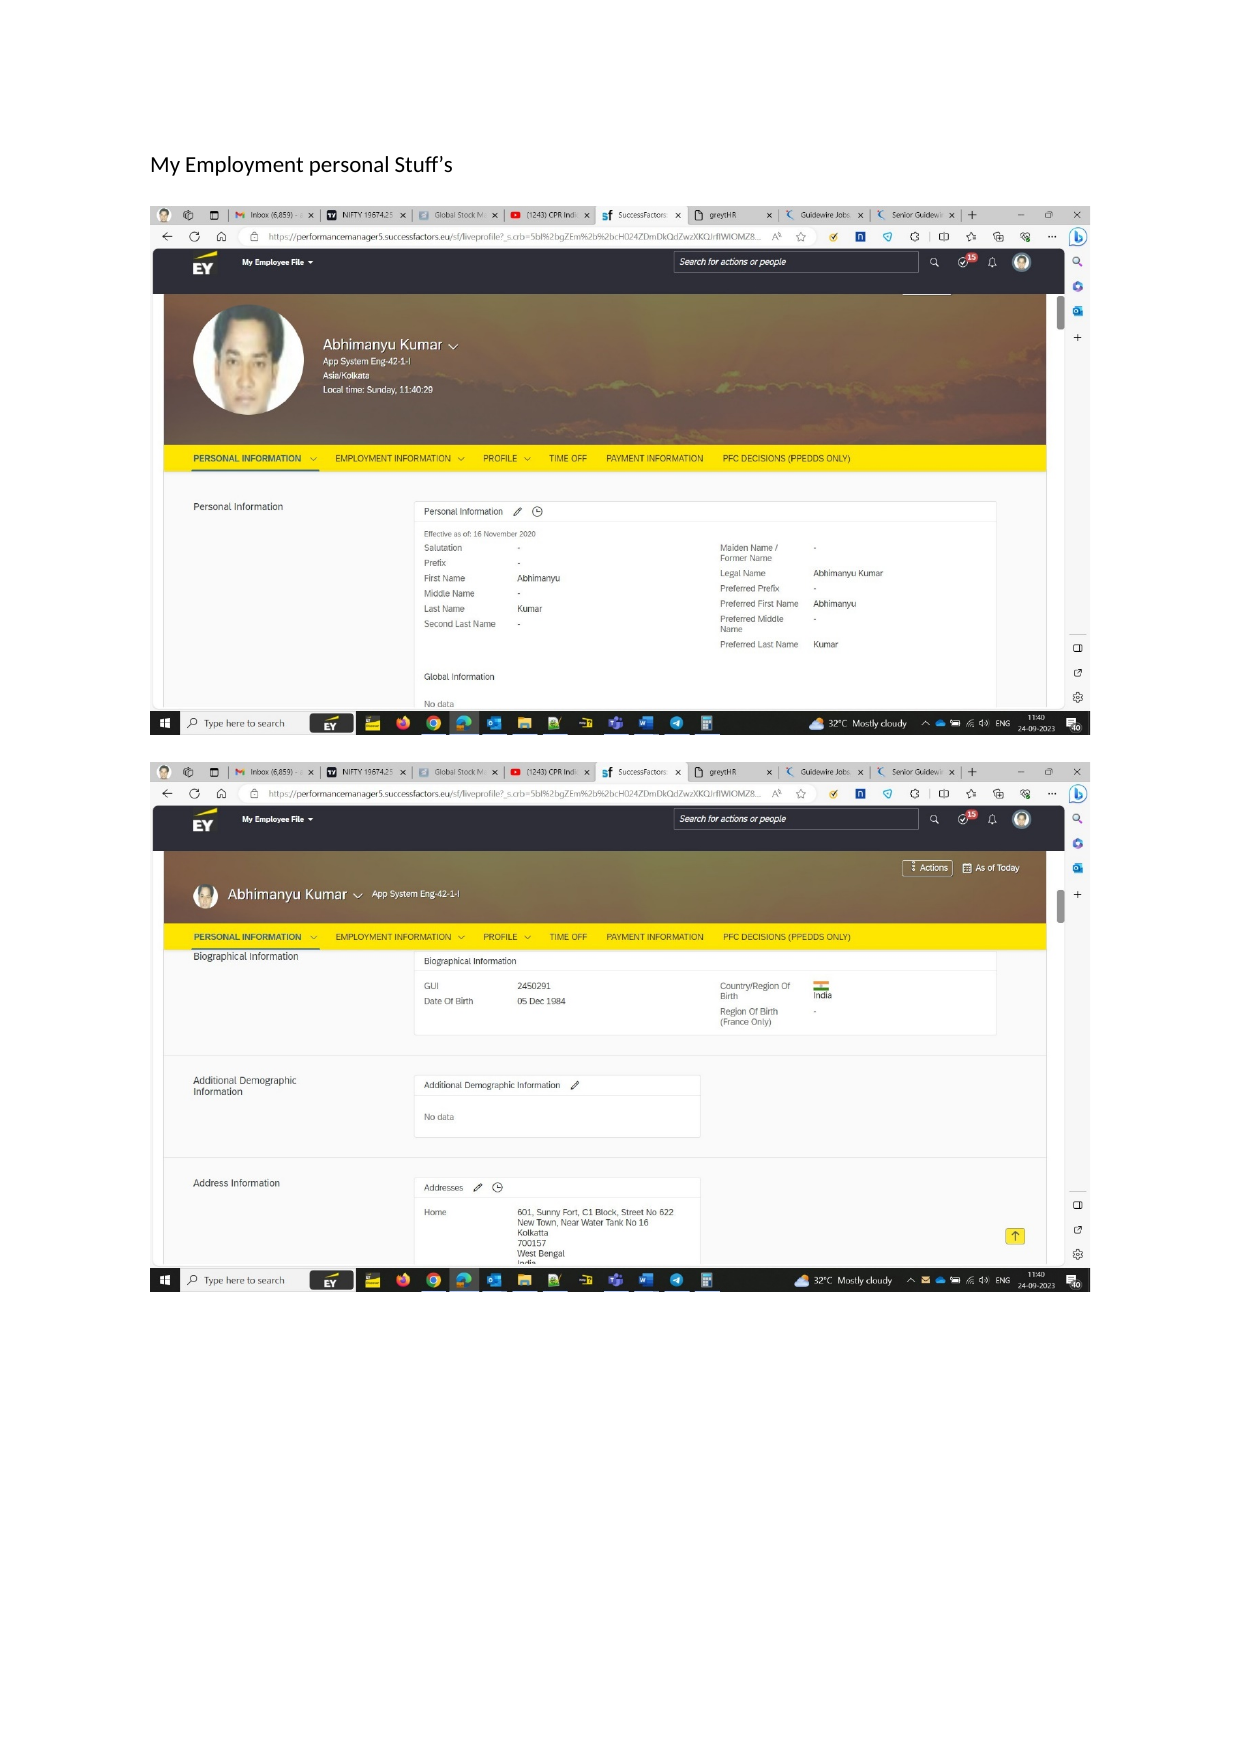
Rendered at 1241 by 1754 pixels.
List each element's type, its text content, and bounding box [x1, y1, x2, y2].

text My Employment personal Stuff’s [150, 150, 1090, 178]
picture [150, 762, 1091, 1292]
picture [150, 206, 1091, 735]
